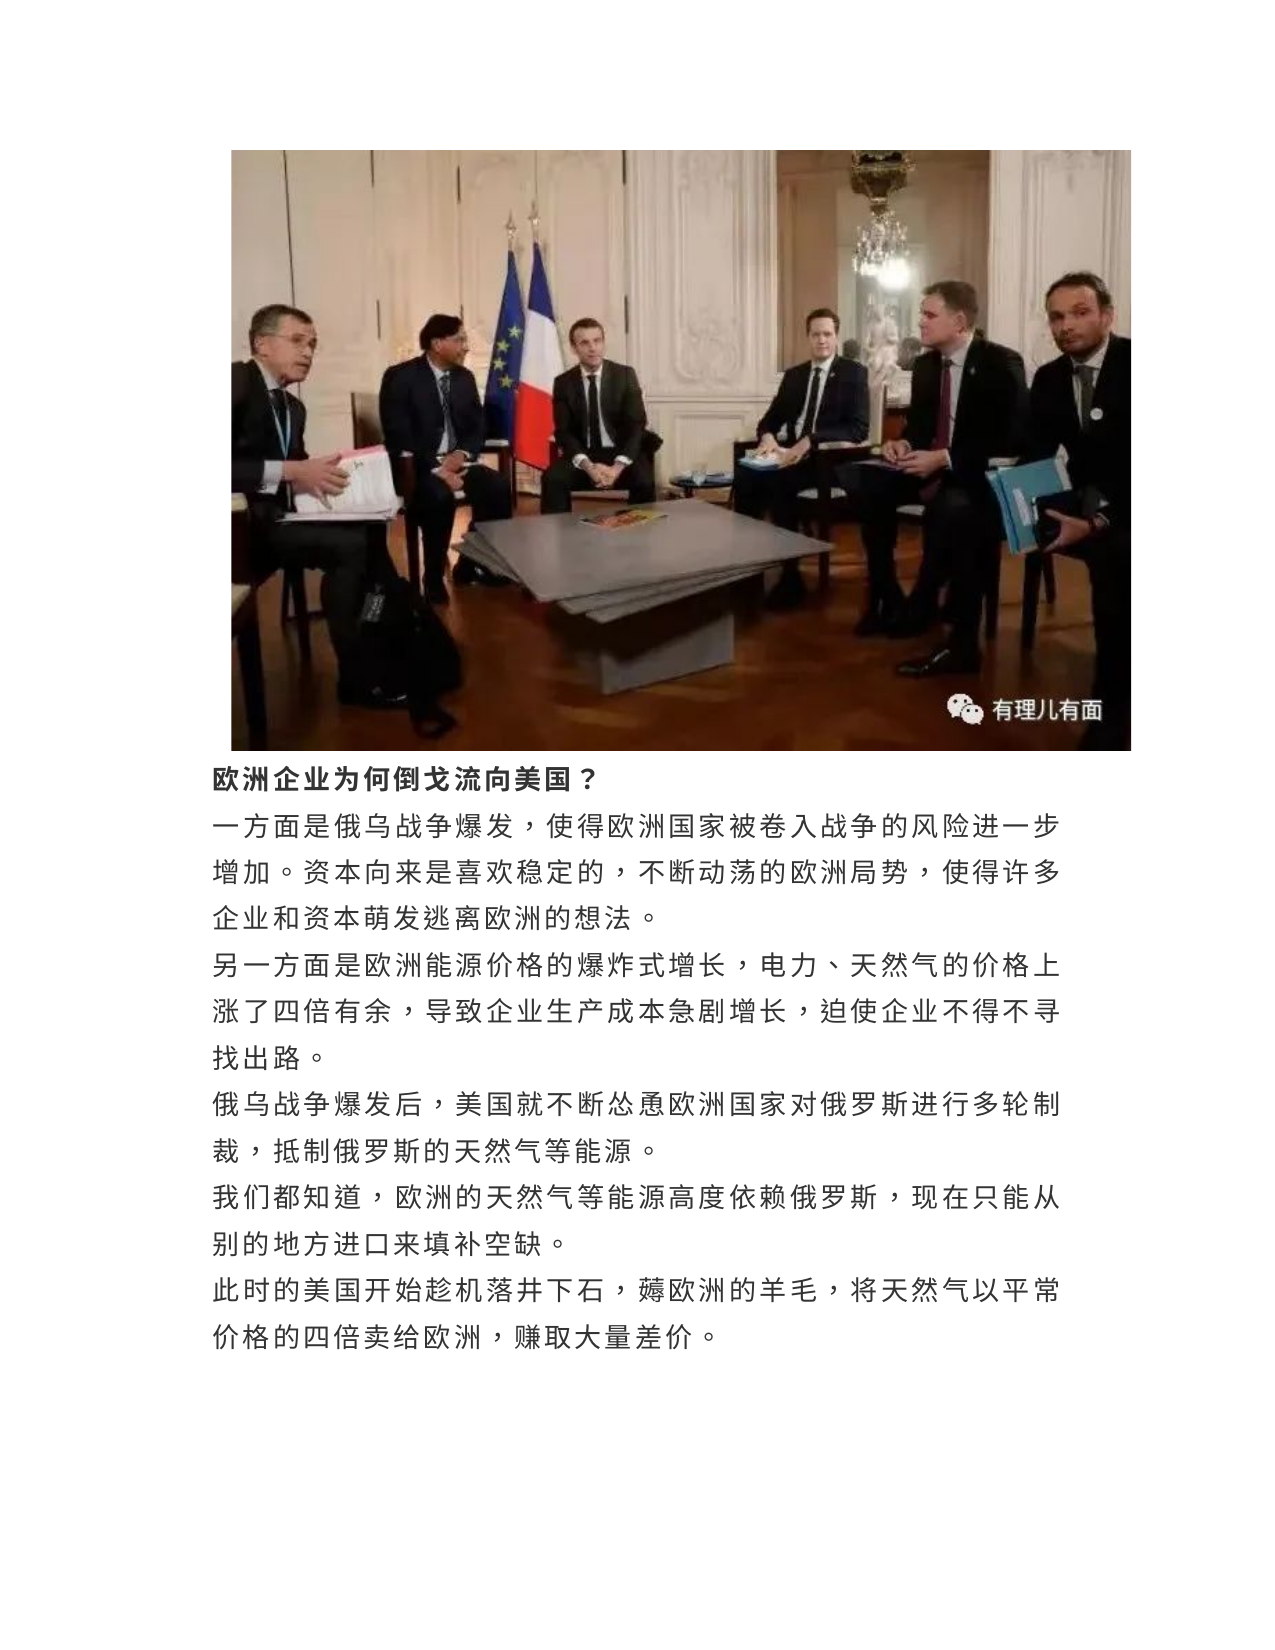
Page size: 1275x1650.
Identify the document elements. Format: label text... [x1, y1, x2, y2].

text 我们都知道，欧洲的天然气等能源高度依赖俄罗斯，现在只能从别的地方进口来填补空缺。 [212, 1169, 1062, 1262]
text 此时的美国开始趁机落井下石，薅欧洲的羊毛，将天然气以平常价格的四倍卖给欧洲，赚取大量差价。 [212, 1262, 1062, 1355]
text 另一方面是欧洲能源价格的爆炸式增长，电力、天然气的价格上涨了四倍有余，导致企业生产成本急剧增长，迫使企业不得不寻找出路。 [212, 937, 1062, 1076]
text 一方面是俄乌战争爆发，使得欧洲国家被卷入战争的风险进一步增加。资本向来是喜欢稳定的，不断动荡的欧洲局势，使得许多企业和资本萌发逃离欧洲的想法。 [212, 797, 1062, 937]
text 俄乌战争爆发后，美国就不断怂恿欧洲国家对俄罗斯进行多轮制裁，抵制俄罗斯的天然气等能源。 [212, 1076, 1062, 1169]
text 欧洲企业为何倒戈流向美国？ [212, 751, 1062, 797]
picture [231, 150, 1132, 751]
